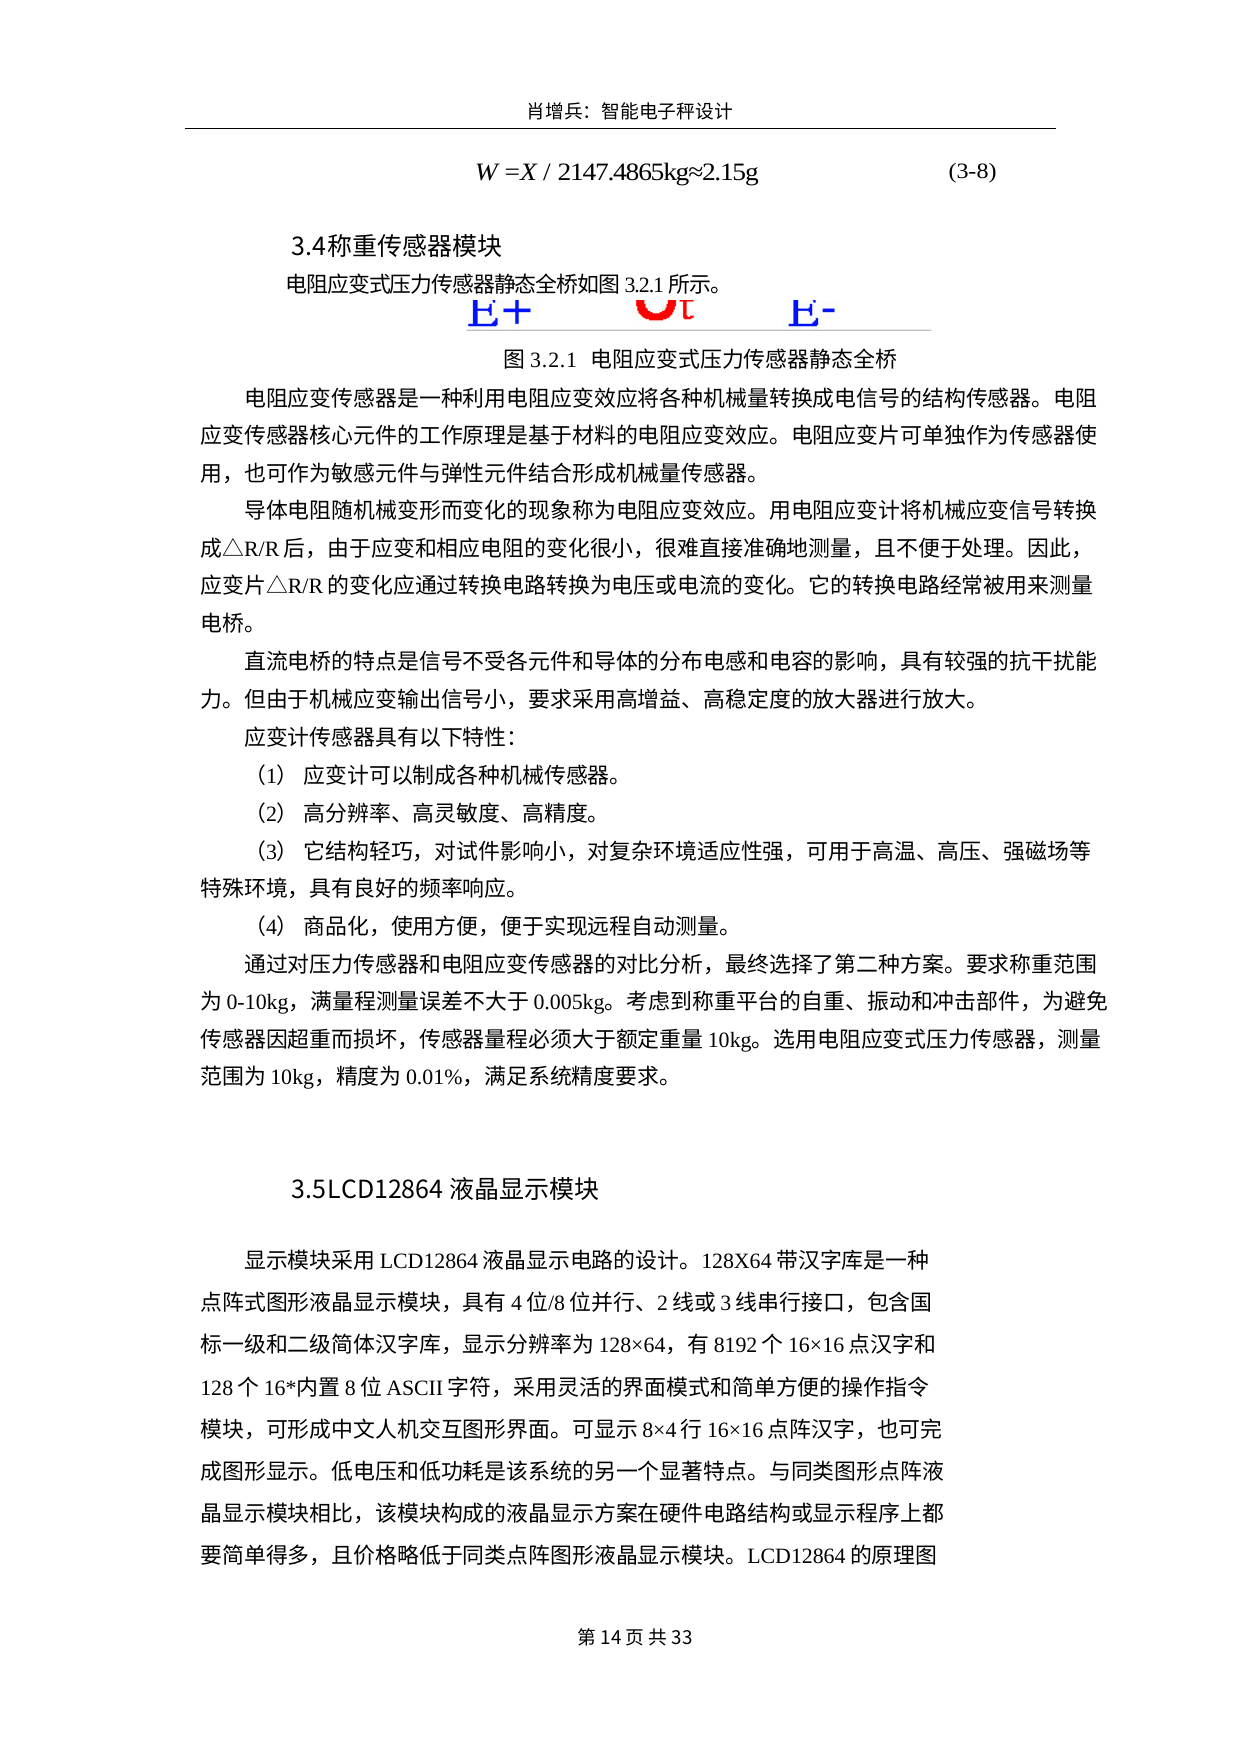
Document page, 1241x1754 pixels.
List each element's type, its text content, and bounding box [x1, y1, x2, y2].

text 直流电桥的特点是信号不受各元件和导体的分布电感和电容的影响，具有较强的抗干扰能力。但由于机械应变输出信号小，要求采用高增益、高稳定度的放大器进行放大。 [200, 639, 1110, 714]
text 通过对压力传感器和电阻应变传感器的对比分析，最终选择了第二种方案。要求称重范围为0-10kg，满量程测量误差不大于0.005kg。考虑到称重平台的自重、振动和冲击部件，为避免传感器因超重而损坏，传感器量程必须大于额定重量10kg。选用电阻应变式压力传感器，测量范围为10kg，精度为0.01%，满足系统精度要求。 [200, 942, 1110, 1092]
list 图3.2.1 电阻应变式压力传感器静态全桥 [244, 338, 1110, 375]
text 电阻应变传感器是一种利用电阻应变效应将各种机械量转换成电信号的结构传感器。电阻应变传感器核心元件的工作原理是基于材料的电阻应变效应。电阻应变片可单独作为传感器使用，也可作为敏感元件与弹性元件结合形成机械量传感器。 [200, 376, 1110, 488]
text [200, 1243, 946, 1569]
subtitle 称重传感器模块 [241, 225, 1110, 263]
subtitle LCD12864 液晶显示模块 [241, 1168, 1110, 1206]
text W =X / 2147.4865kg≈2.15g (3-8) [306, 150, 1110, 187]
text （3） 它结构轻巧，对试件影响小，对复杂环境适应性强，可用于高温、高压、强磁场等特殊环境，具有良好的频率响应。 [200, 829, 1110, 904]
picture [466, 300, 932, 331]
list 电阻应变式压力传感器静态全桥如图3.2.1所示。 [244, 263, 1089, 300]
text （2） 高分辨率、高灵敏度、高精度。 [200, 791, 1110, 828]
text 导体电阻随机械变形而变化的现象称为电阻应变效应。用电阻应变计将机械应变信号转换成△R/R后，由于应变和相应电阻的变化很小，很难直接准确地测量，且不便于处理。因此，应变片△R/R的变化应通过转换电路转换为电压或电流的变化。它的转换电路经常被用来测量电桥。 [200, 489, 1110, 639]
text （1） 应变计可以制成各种机械传感器。 [200, 753, 1110, 791]
text （4） 商品化，使用方便，便于实现远程自动测量。 [200, 904, 1110, 942]
text 应变计传感器具有以下特性： [200, 715, 1110, 752]
